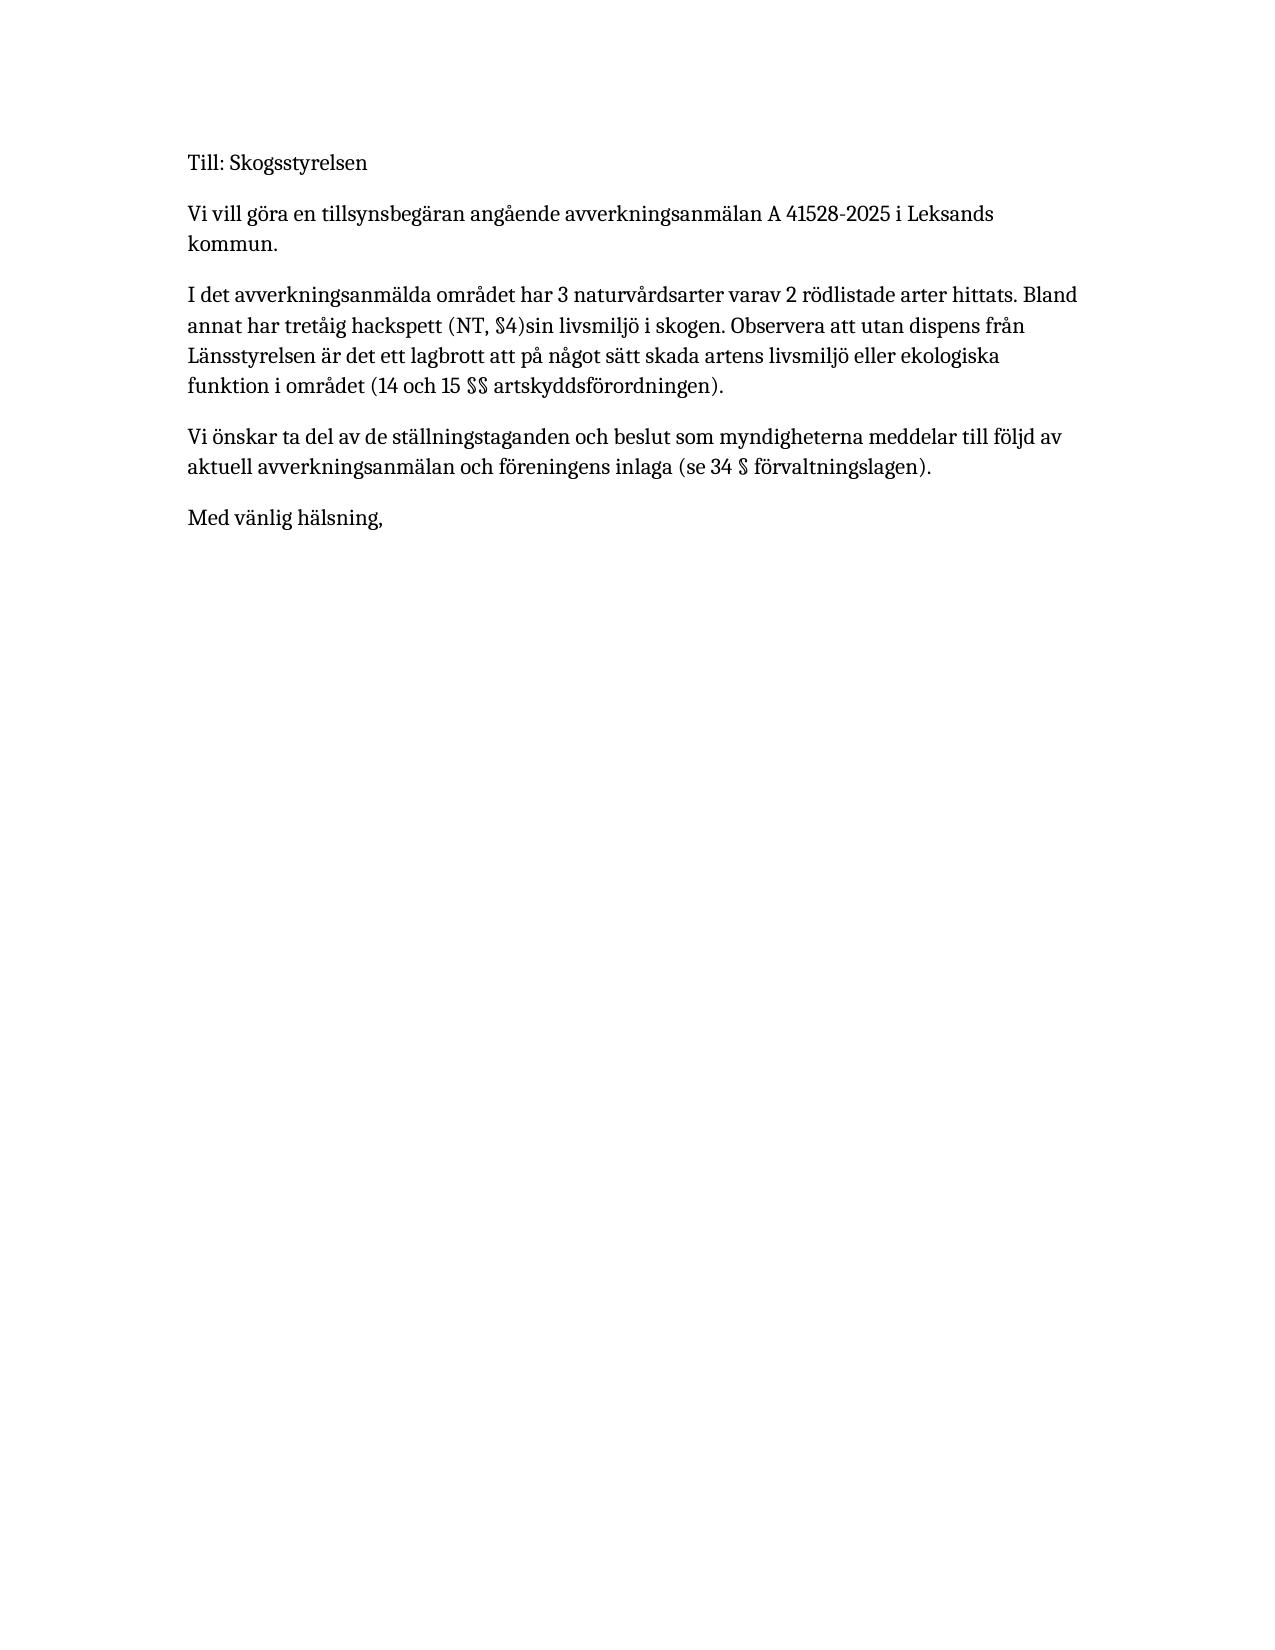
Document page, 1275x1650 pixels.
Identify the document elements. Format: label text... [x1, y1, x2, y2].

text Till: Skogsstyrelsen [187, 150, 1087, 176]
text I det avverkningsanmälda området har 3 naturvårdsarter varav 2 rödlistade arter hittats. Bland annat har tretåig hackspett (NT, §4)sin livsmiljö i skogen. Observera att utan dispens från Länsstyrelsen är det ett lagbrott att på något sätt skada artens livsmiljö eller ekologiska funktion i området (14 och 15 §§ artskyddsförordningen). [187, 282, 1087, 399]
text Vi önskar ta del av de ställningstaganden och beslut som myndigheterna meddelar till följd av aktuell avverkningsanmälan och föreningens inlaga (se 34 § förvaltningslagen). [187, 424, 1087, 481]
text Vi vill göra en tillsynsbegäran angående avverkningsanmälan A 41528-2025 i Leksands kommun. [187, 201, 1087, 258]
text Med vänlig hälsning, [187, 505, 1087, 562]
